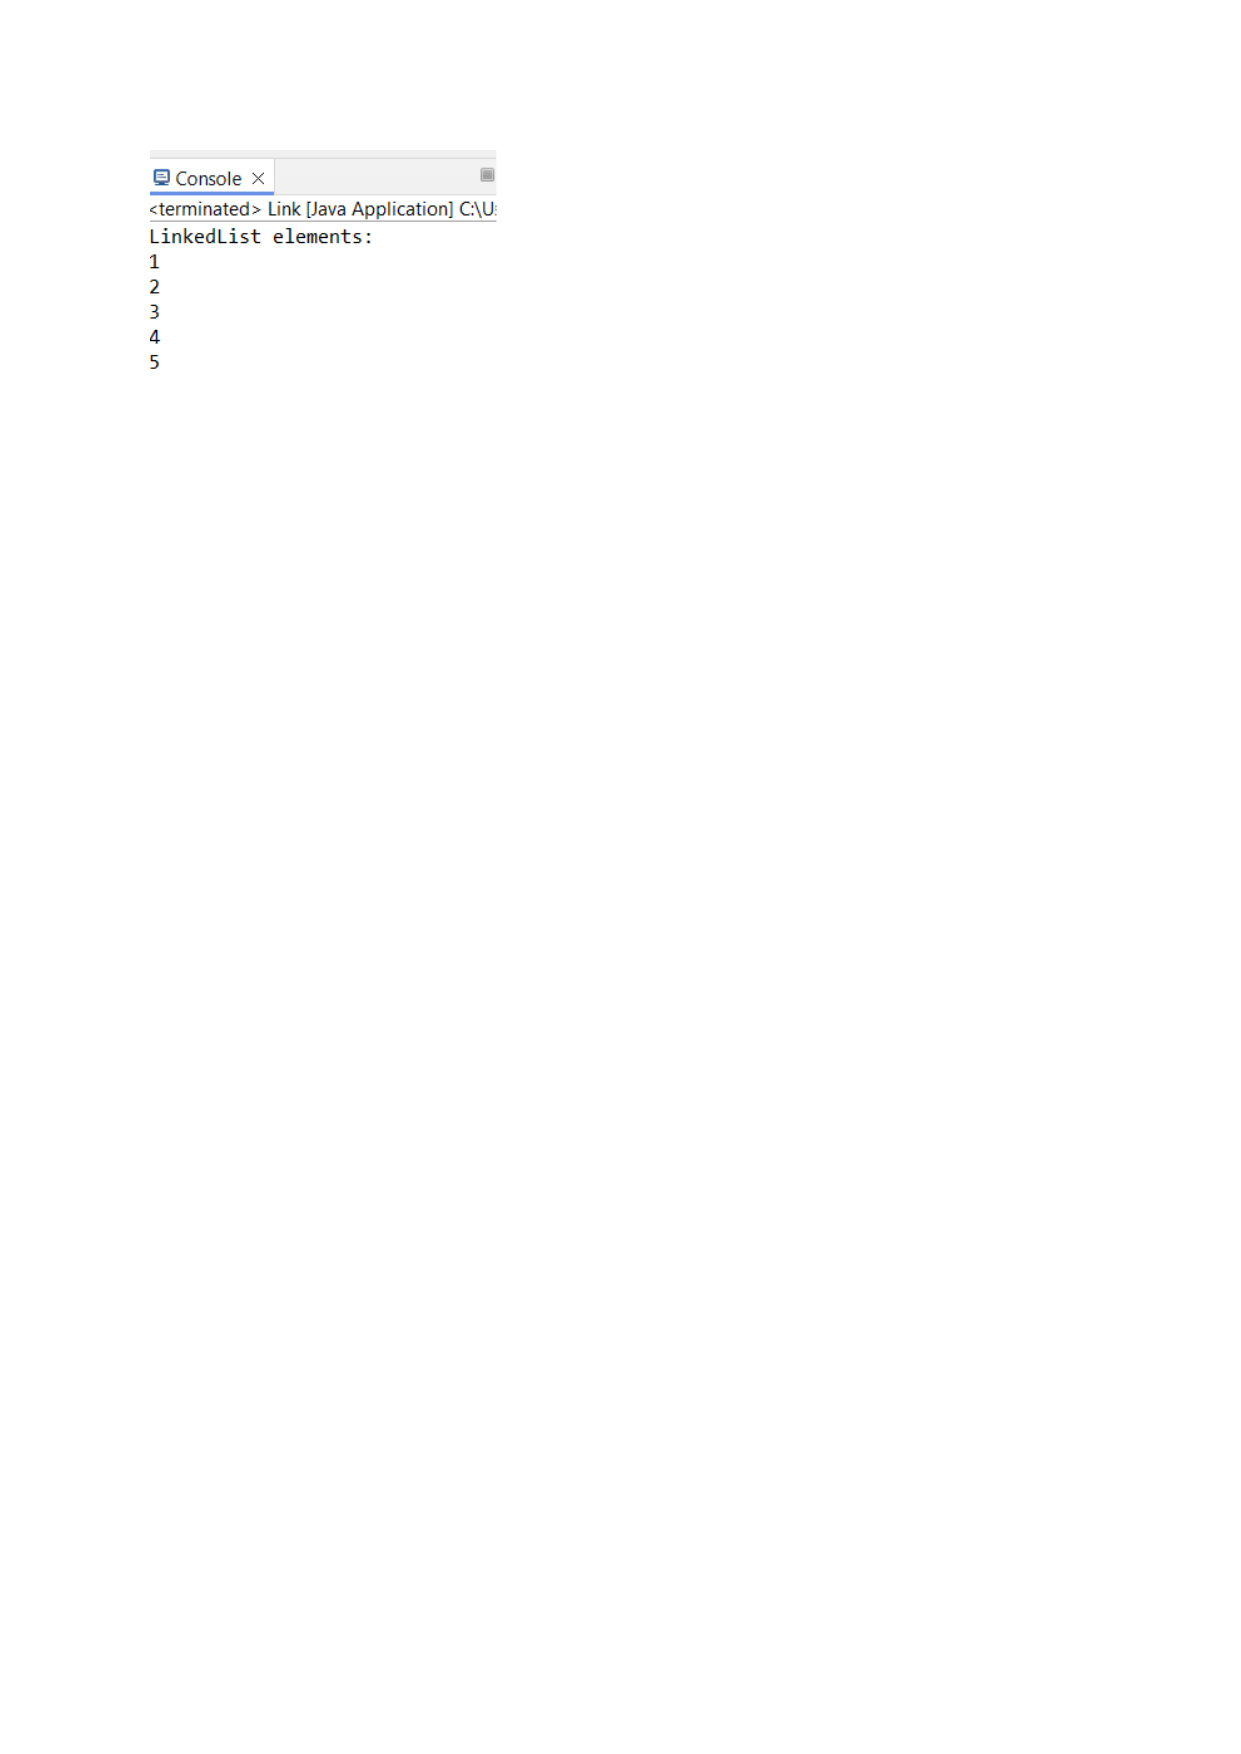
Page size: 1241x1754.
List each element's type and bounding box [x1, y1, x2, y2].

picture [150, 150, 497, 467]
